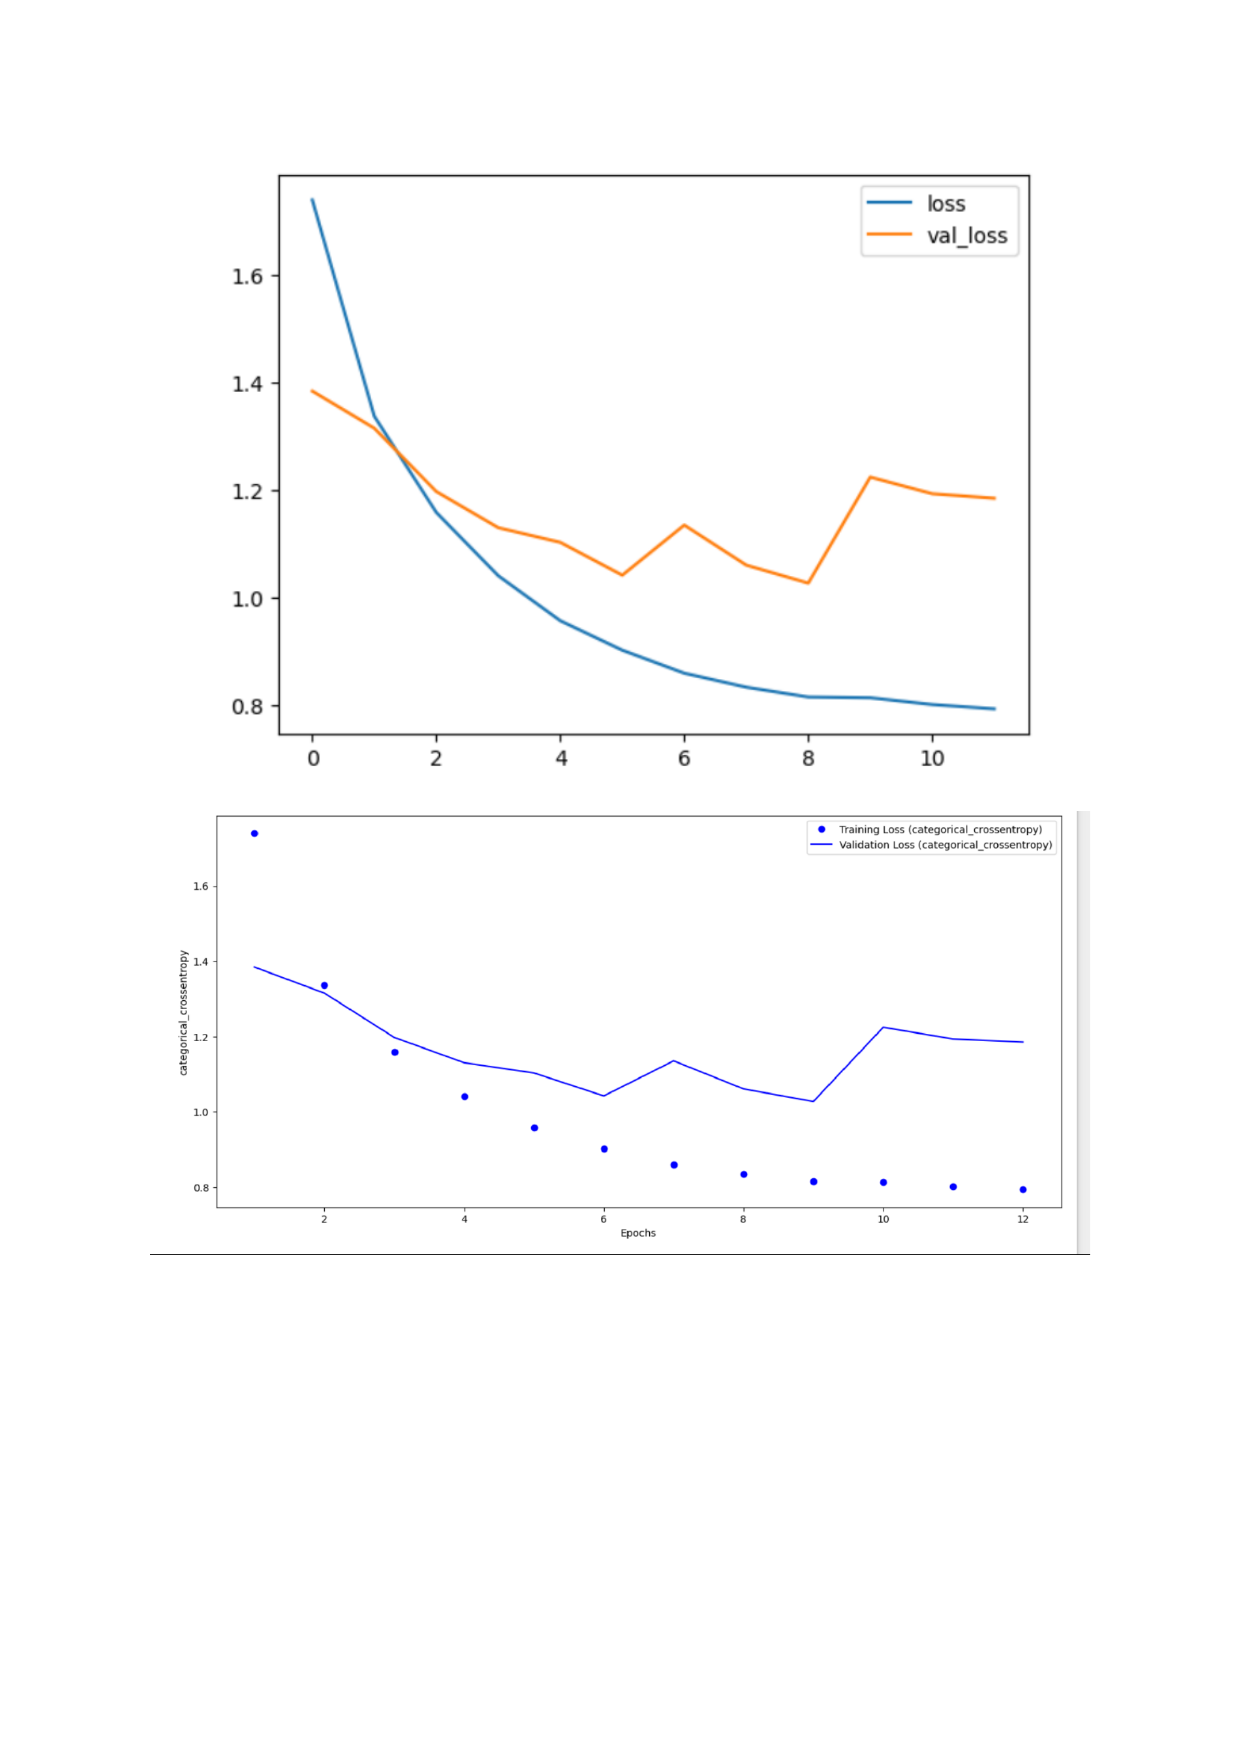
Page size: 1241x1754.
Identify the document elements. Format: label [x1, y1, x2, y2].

picture [150, 811, 1091, 1255]
picture [150, 150, 1091, 793]
